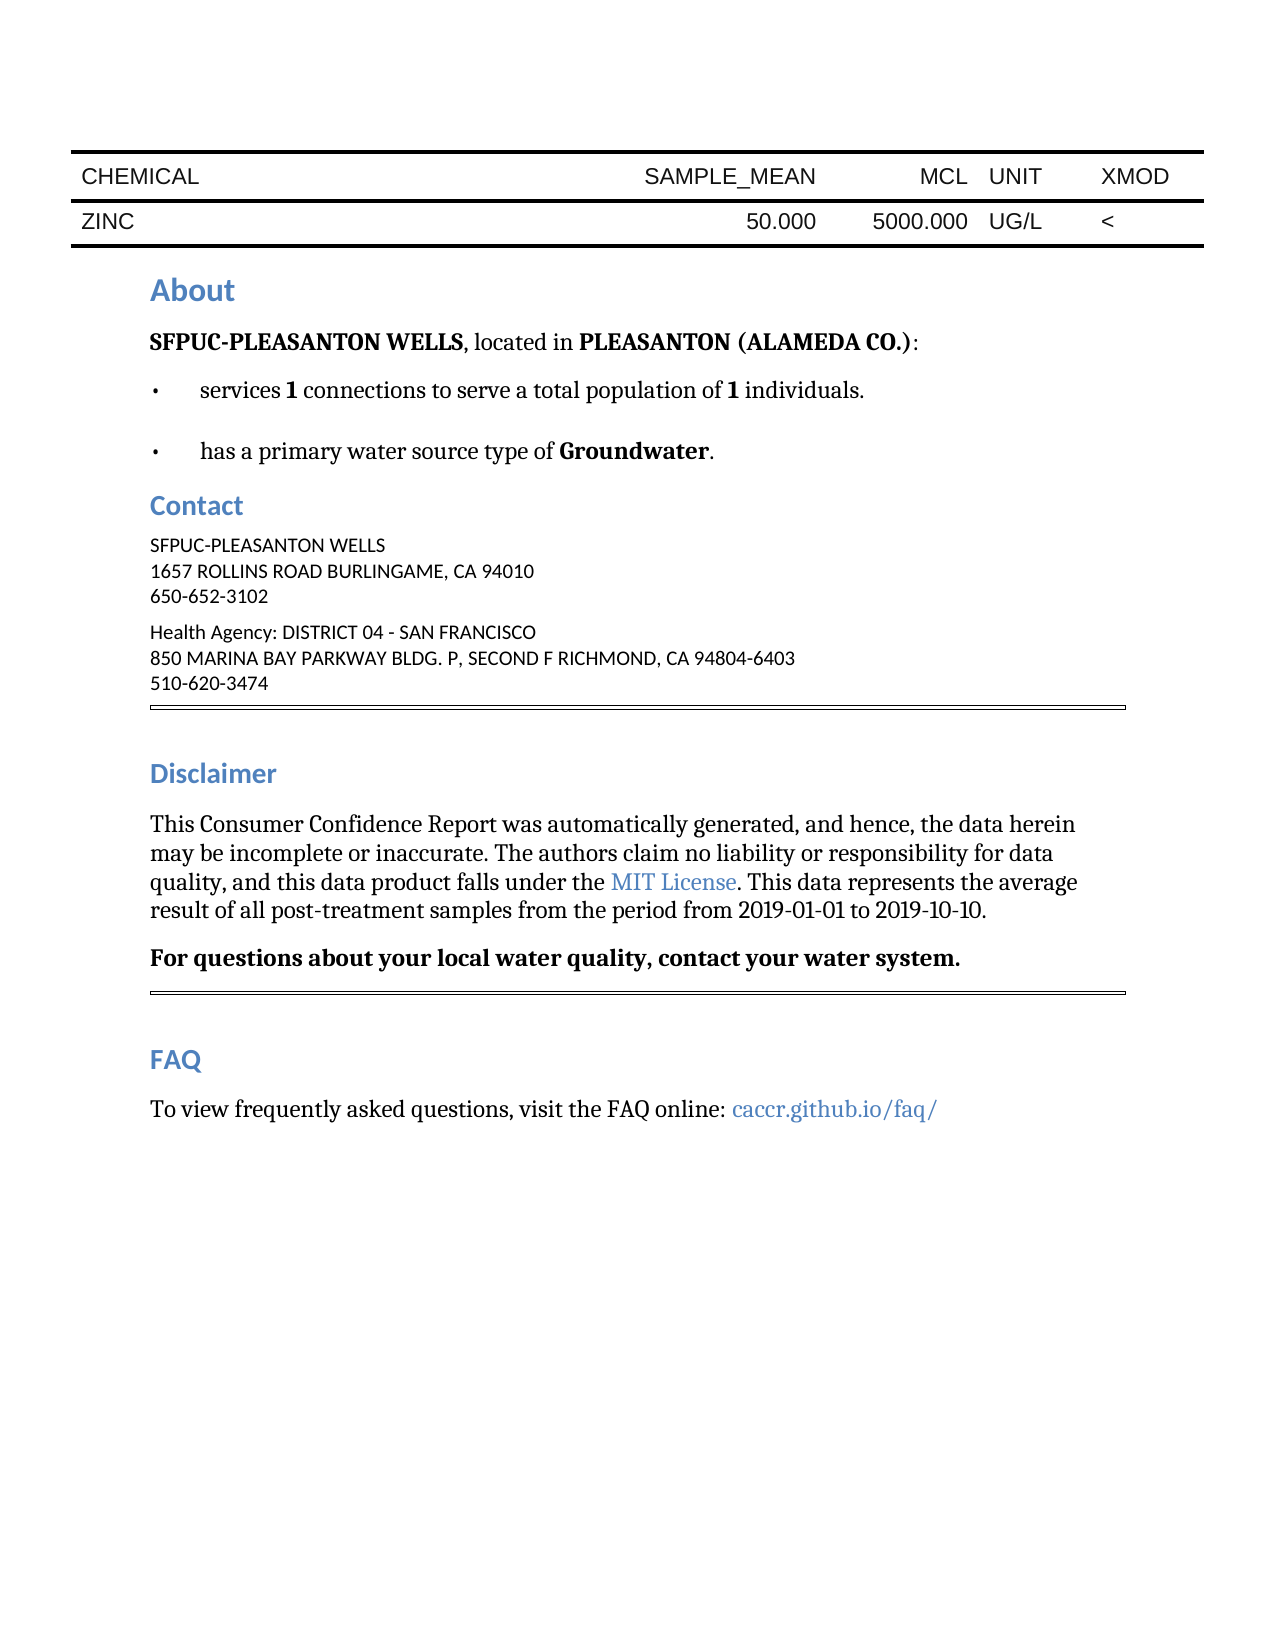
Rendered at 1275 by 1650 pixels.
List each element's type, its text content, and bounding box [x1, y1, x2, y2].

list has a primary water source type of Groundwater. [150, 437, 1125, 466]
table_header XMOD [1090, 154, 1204, 198]
text SFPUC-PLEASANTON WELLS, located in PLEASANTON (ALAMEDA CO.): [150, 328, 1125, 357]
text Health Agency: DISTRICT 04 - SAN FRANCISCO 850 MARINA BAY PARKWAY BLDG. P, SECOND F RICHMOND, CA 94804-6403 510-620-3474 [150, 619, 1125, 696]
table_cell 50.000 [614, 203, 826, 244]
list services 1 connections to serve a total population of 1 individuals. [150, 376, 1125, 433]
table_cell UG/L [978, 203, 1090, 244]
subtitle About [150, 269, 1125, 309]
subtitle FAQ [150, 1041, 1125, 1076]
table_cell 5000.000 [826, 203, 978, 244]
table_cell ZINC [71, 203, 614, 244]
table_header CHEMICAL [71, 154, 614, 198]
subtitle Contact [150, 487, 1125, 522]
text To view frequently asked questions, visit the FAQ online: caccr.github.io/faq/ [150, 1095, 1125, 1124]
text This Consumer Confidence Report was automatically generated, and hence, the data herein may be incomplete or inaccurate. The authors claim no liability or responsibility for data quality, and this data product falls under the MIT License. This data represents the average result of all post-treatment samples from the period from 2019-01-01 to 2019-10-10. [150, 810, 1125, 925]
subtitle Disclaimer [150, 756, 1125, 791]
table_header MCL [826, 154, 978, 198]
table_cell < [1090, 203, 1204, 244]
text SFPUC-PLEASANTON WELLS 1657 ROLLINS ROAD BURLINGAME, CA 94010 650-652-3102 [150, 533, 1125, 609]
table_header SAMPLE_MEAN [614, 154, 826, 198]
text For questions about your local water quality, contact your water system. [150, 944, 1125, 972]
table_header UNIT [978, 154, 1090, 198]
